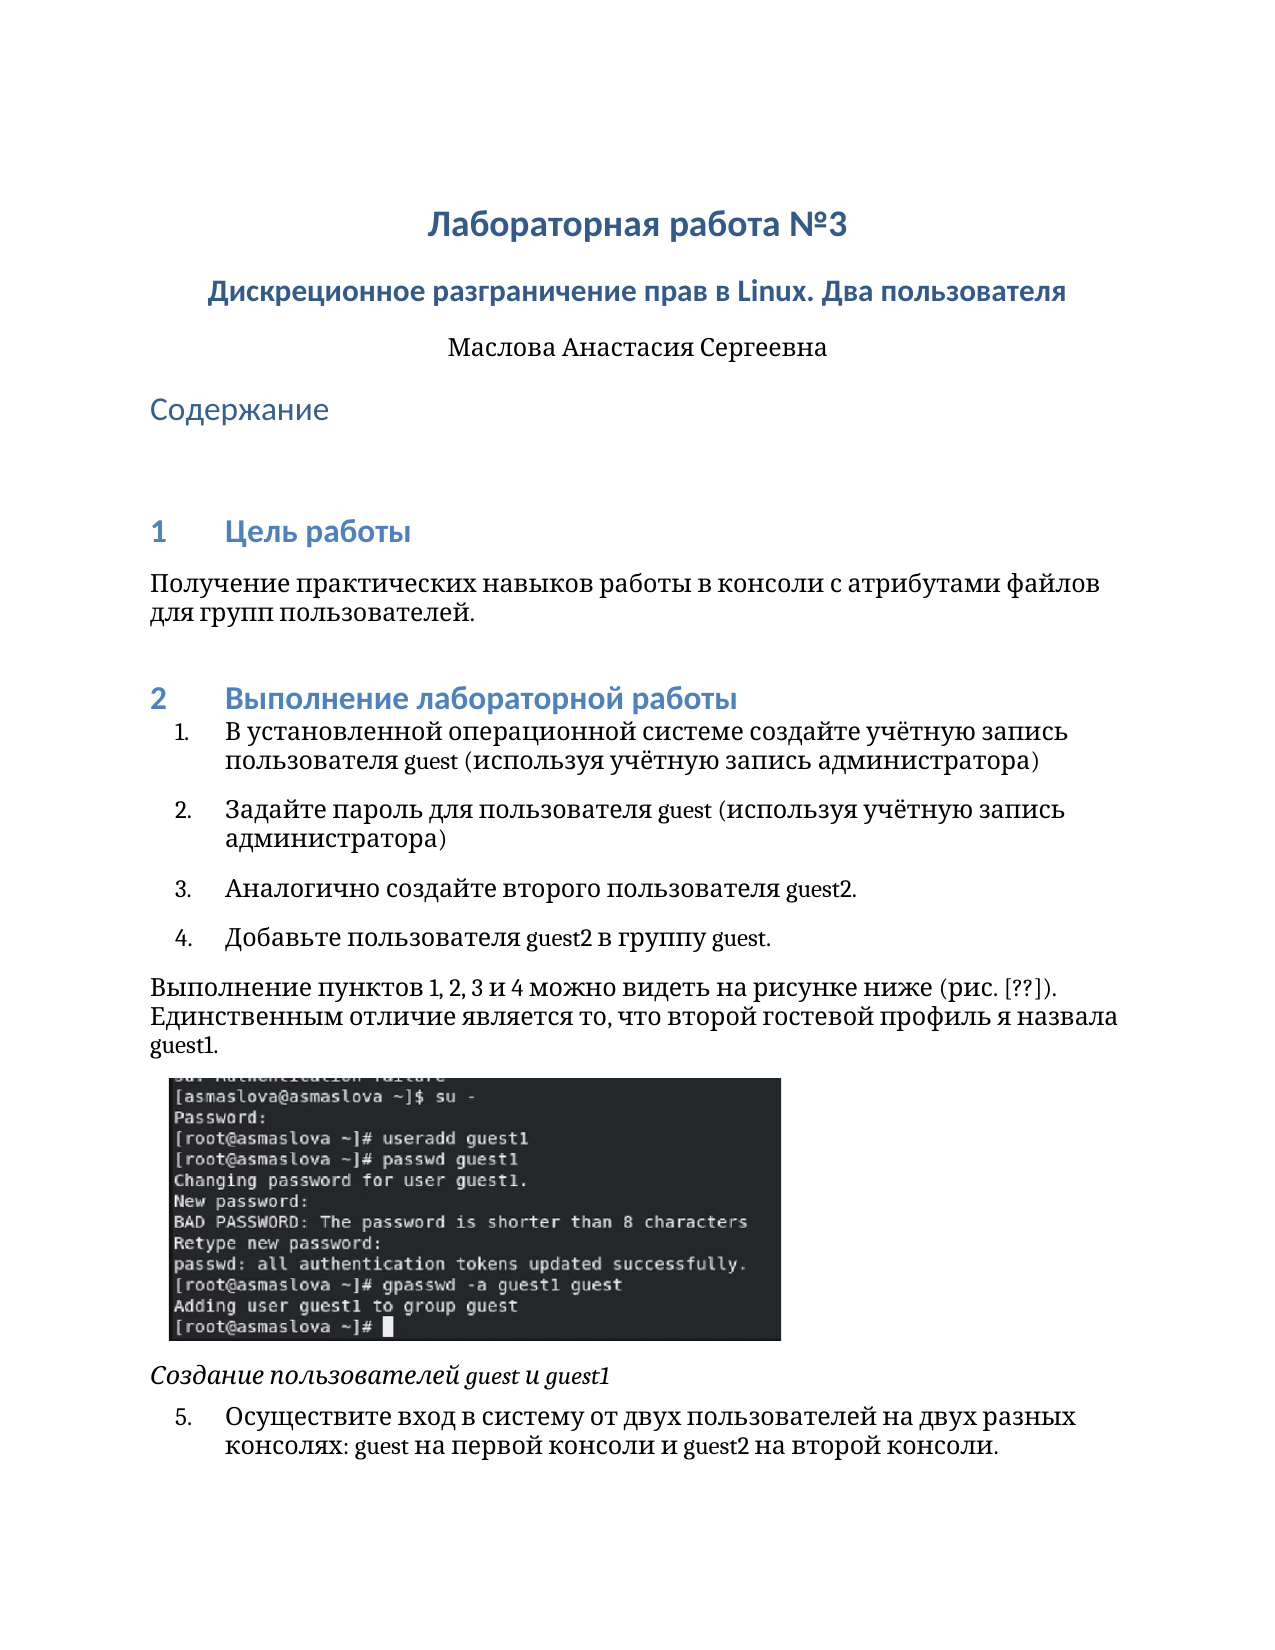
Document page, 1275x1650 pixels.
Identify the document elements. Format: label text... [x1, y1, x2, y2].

list Осуществите вход в систему от двух пользователей на двух разных консолях: guest на первой консоли и guest2 на второй консоли. [175, 1403, 1125, 1460]
subtitle Дискреционное разграничение прав в Linux. Два пользователя [150, 271, 1125, 309]
text Маслова Анастасия Сергеевна [150, 334, 1125, 363]
picture [168, 1078, 782, 1341]
subtitle 1 Цель работы [150, 510, 1125, 551]
subtitle 2 Выполнение лабораторной работы [150, 677, 1125, 718]
list Задайте пароль для пользователя guest (используя учётную запись администратора) [175, 796, 1125, 854]
text Создание пользователей guest и guest1 [150, 1362, 1125, 1390]
text Выполнение пунктов 1, 2, 3 и 4 можно видеть на рисунке ниже (рис. [??]). Единственным отличие является то, что второй гостевой профиль я назвала guest1. [150, 974, 1125, 1060]
text Получение практических навыков работы в консоли с атрибутами файлов для групп пользователей. [150, 570, 1125, 627]
title Лабораторная работа №3 [150, 200, 1125, 246]
list В установленной операционной системе создайте учётную запись пользователя guest (используя учётную запись администратора) [175, 718, 1125, 776]
list Аналогично создайте второго пользователя guest2. [175, 875, 1125, 903]
list Добавьте пользователя guest2 в группу guest. [175, 924, 1125, 953]
